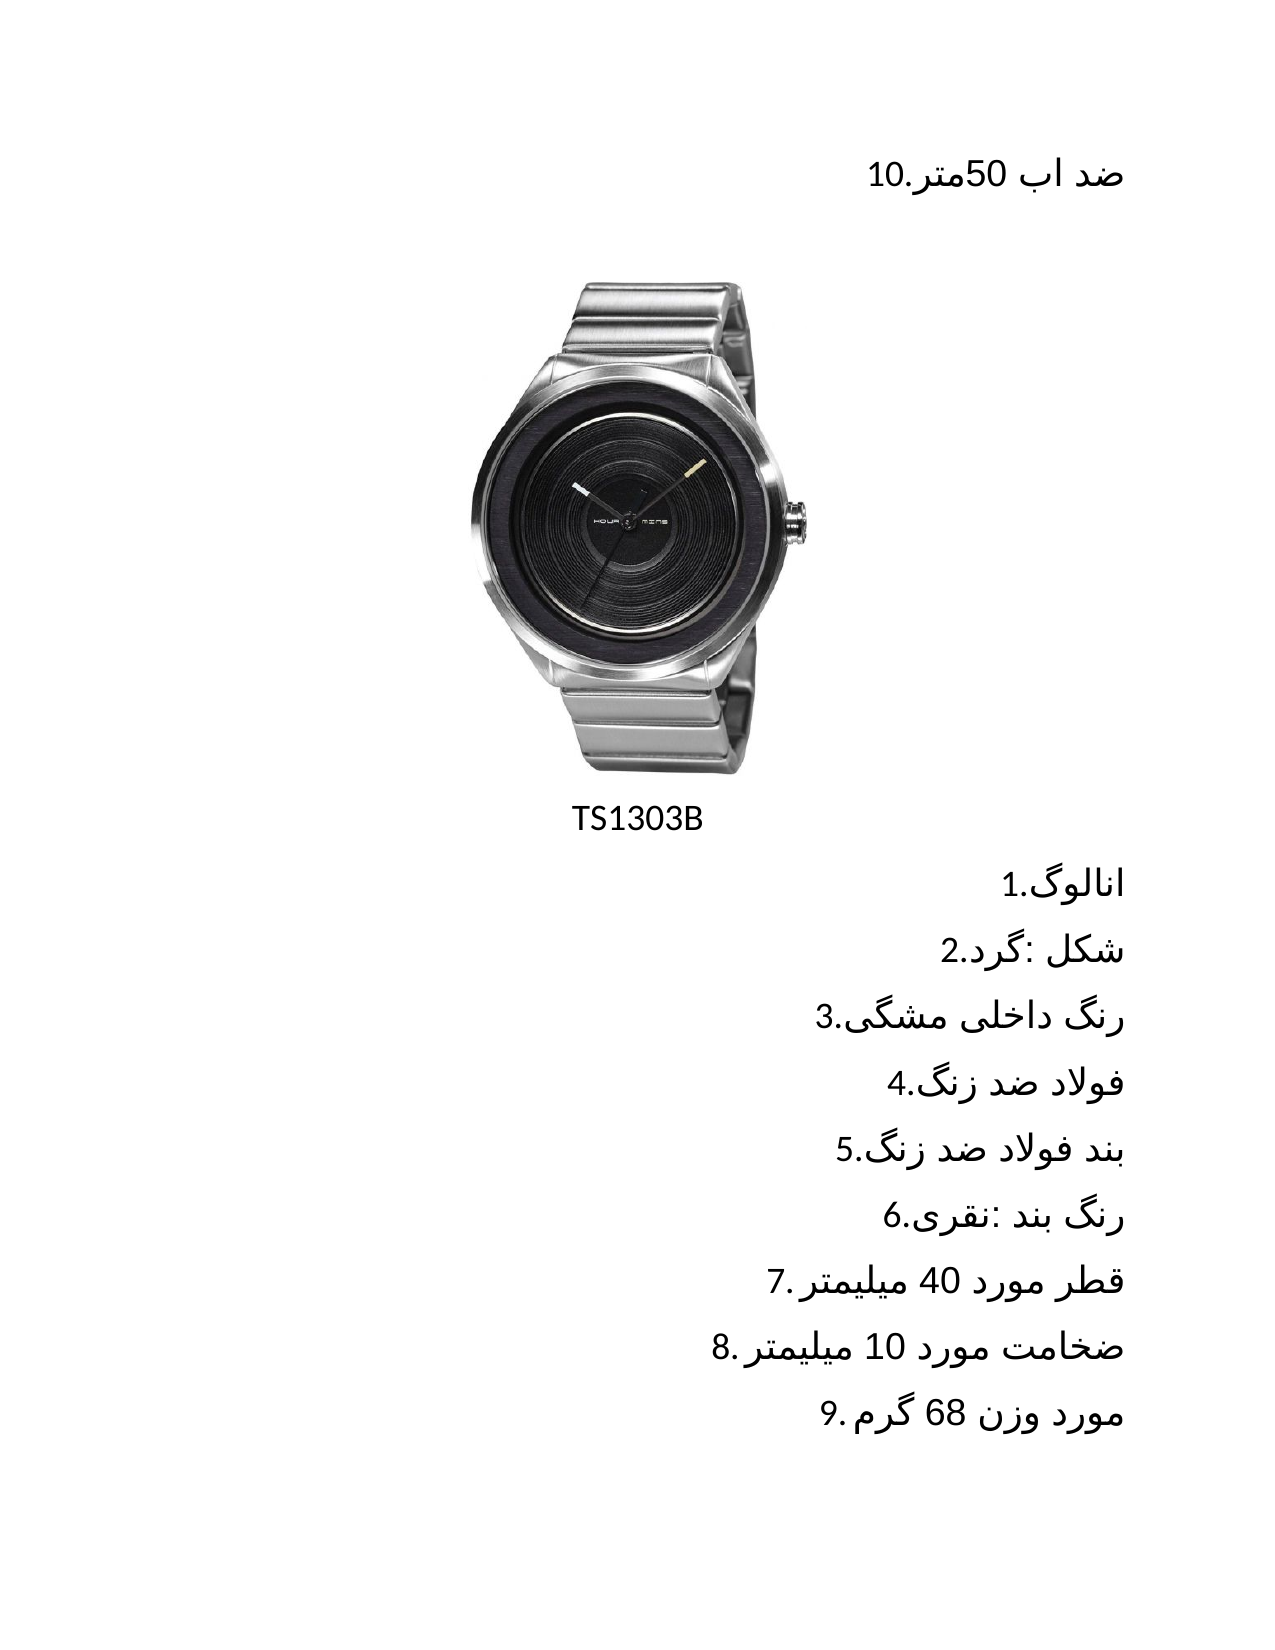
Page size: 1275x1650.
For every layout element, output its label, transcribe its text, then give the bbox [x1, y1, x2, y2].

text 6.رنگ بند :نقری [150, 1191, 1125, 1237]
text 8. ضخامت مورد 10 میلیمتر [150, 1323, 1125, 1369]
text 3.رنگ داخلی مشگی [150, 992, 1125, 1038]
text 7. قطر مورد 40 میلیمتر [150, 1257, 1125, 1303]
text 4.فولاد ضد زنگ [150, 1059, 1125, 1104]
text 5.بند فولاد ضد زنگ [150, 1125, 1125, 1171]
picture [468, 282, 807, 776]
text 9. مورد وزن 68 گرم [150, 1389, 1125, 1435]
text 2.شکل :گرد [150, 926, 1125, 972]
text 10.ضد اب 50متر [150, 150, 1125, 196]
text TS1303B [150, 794, 1125, 840]
text 1.انالوگ [150, 860, 1125, 906]
